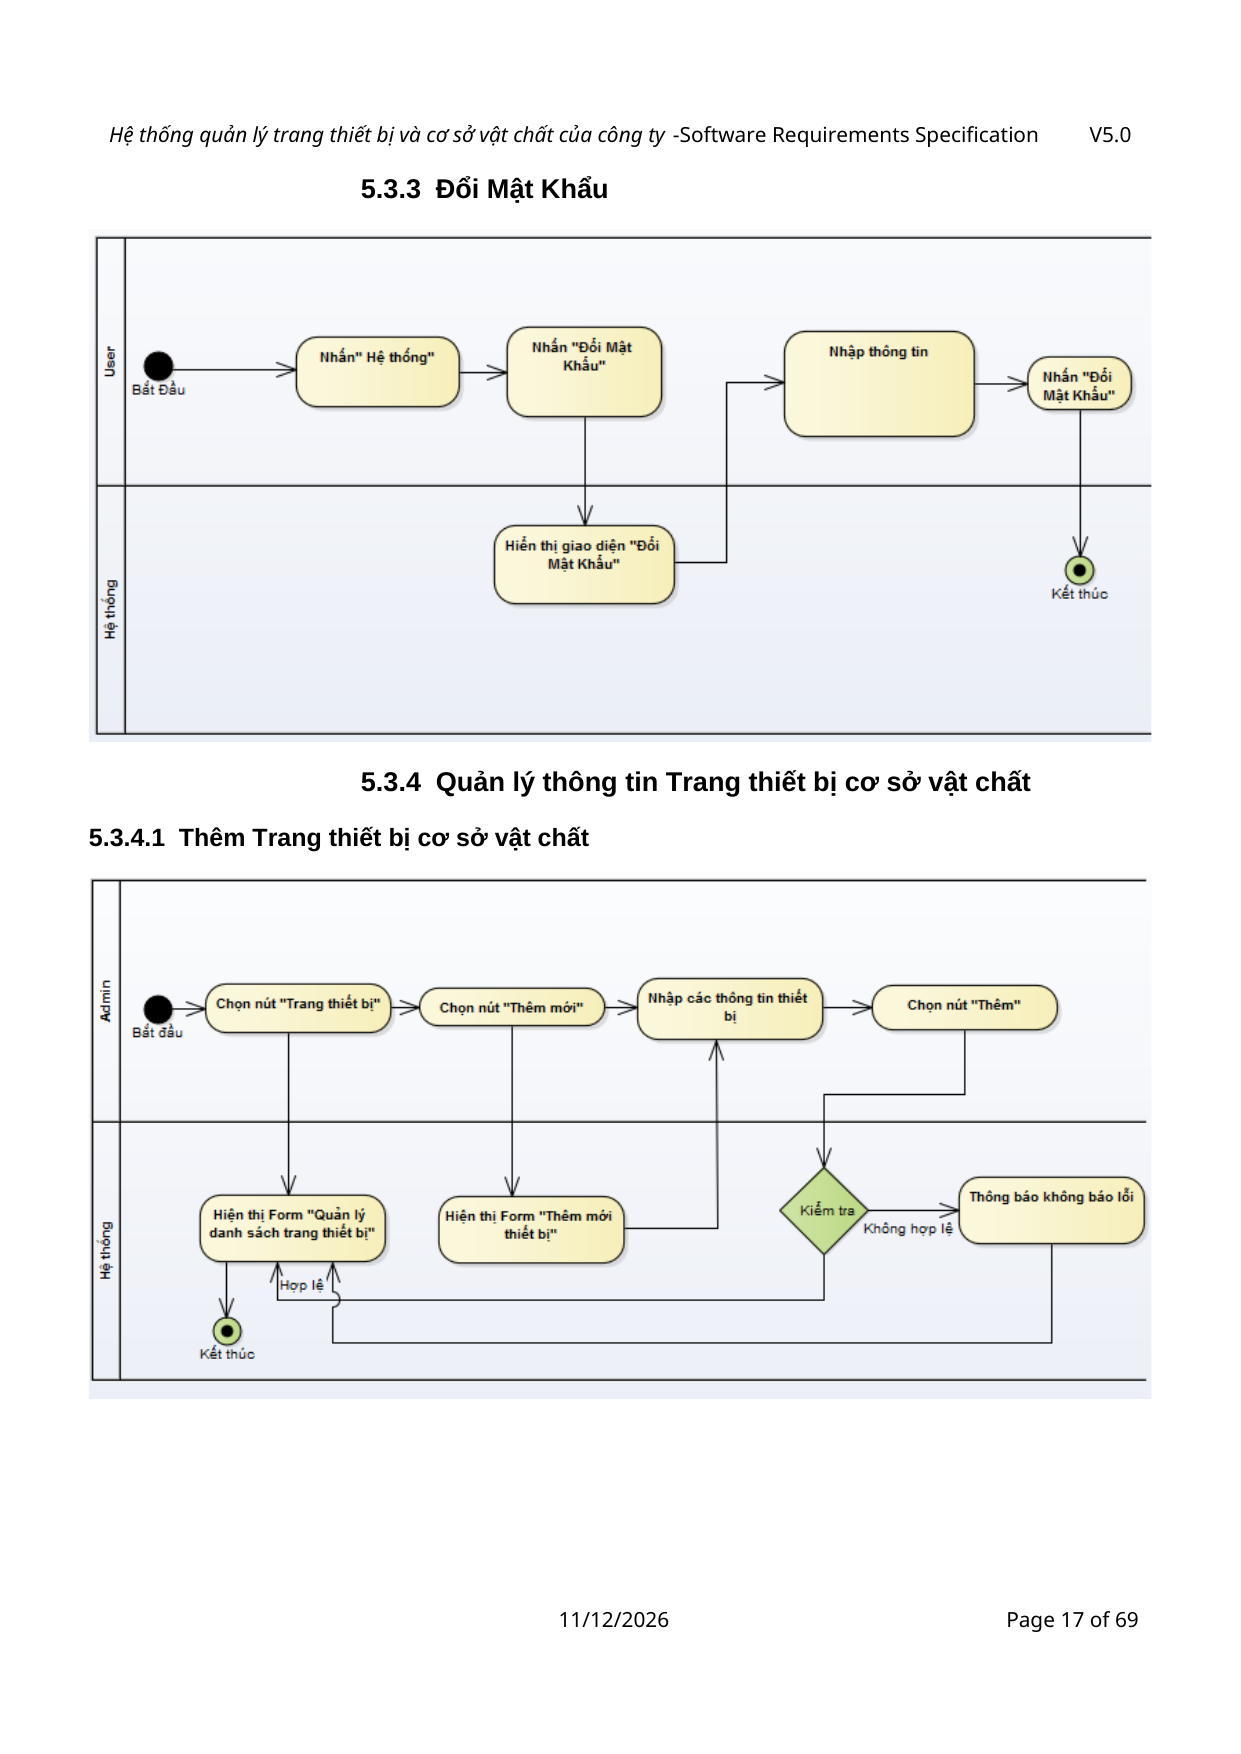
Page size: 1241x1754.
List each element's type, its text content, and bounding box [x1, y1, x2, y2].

subtitle Đổi Mật Khẩu [361, 173, 1152, 205]
picture [88, 876, 1152, 1399]
subtitle Quản lý thông tin Trang thiết bị cơ sở vật chất [361, 766, 1152, 798]
subtitle Thêm Trang thiết bị cơ sở vật chất [89, 823, 1152, 851]
picture [88, 229, 1152, 742]
